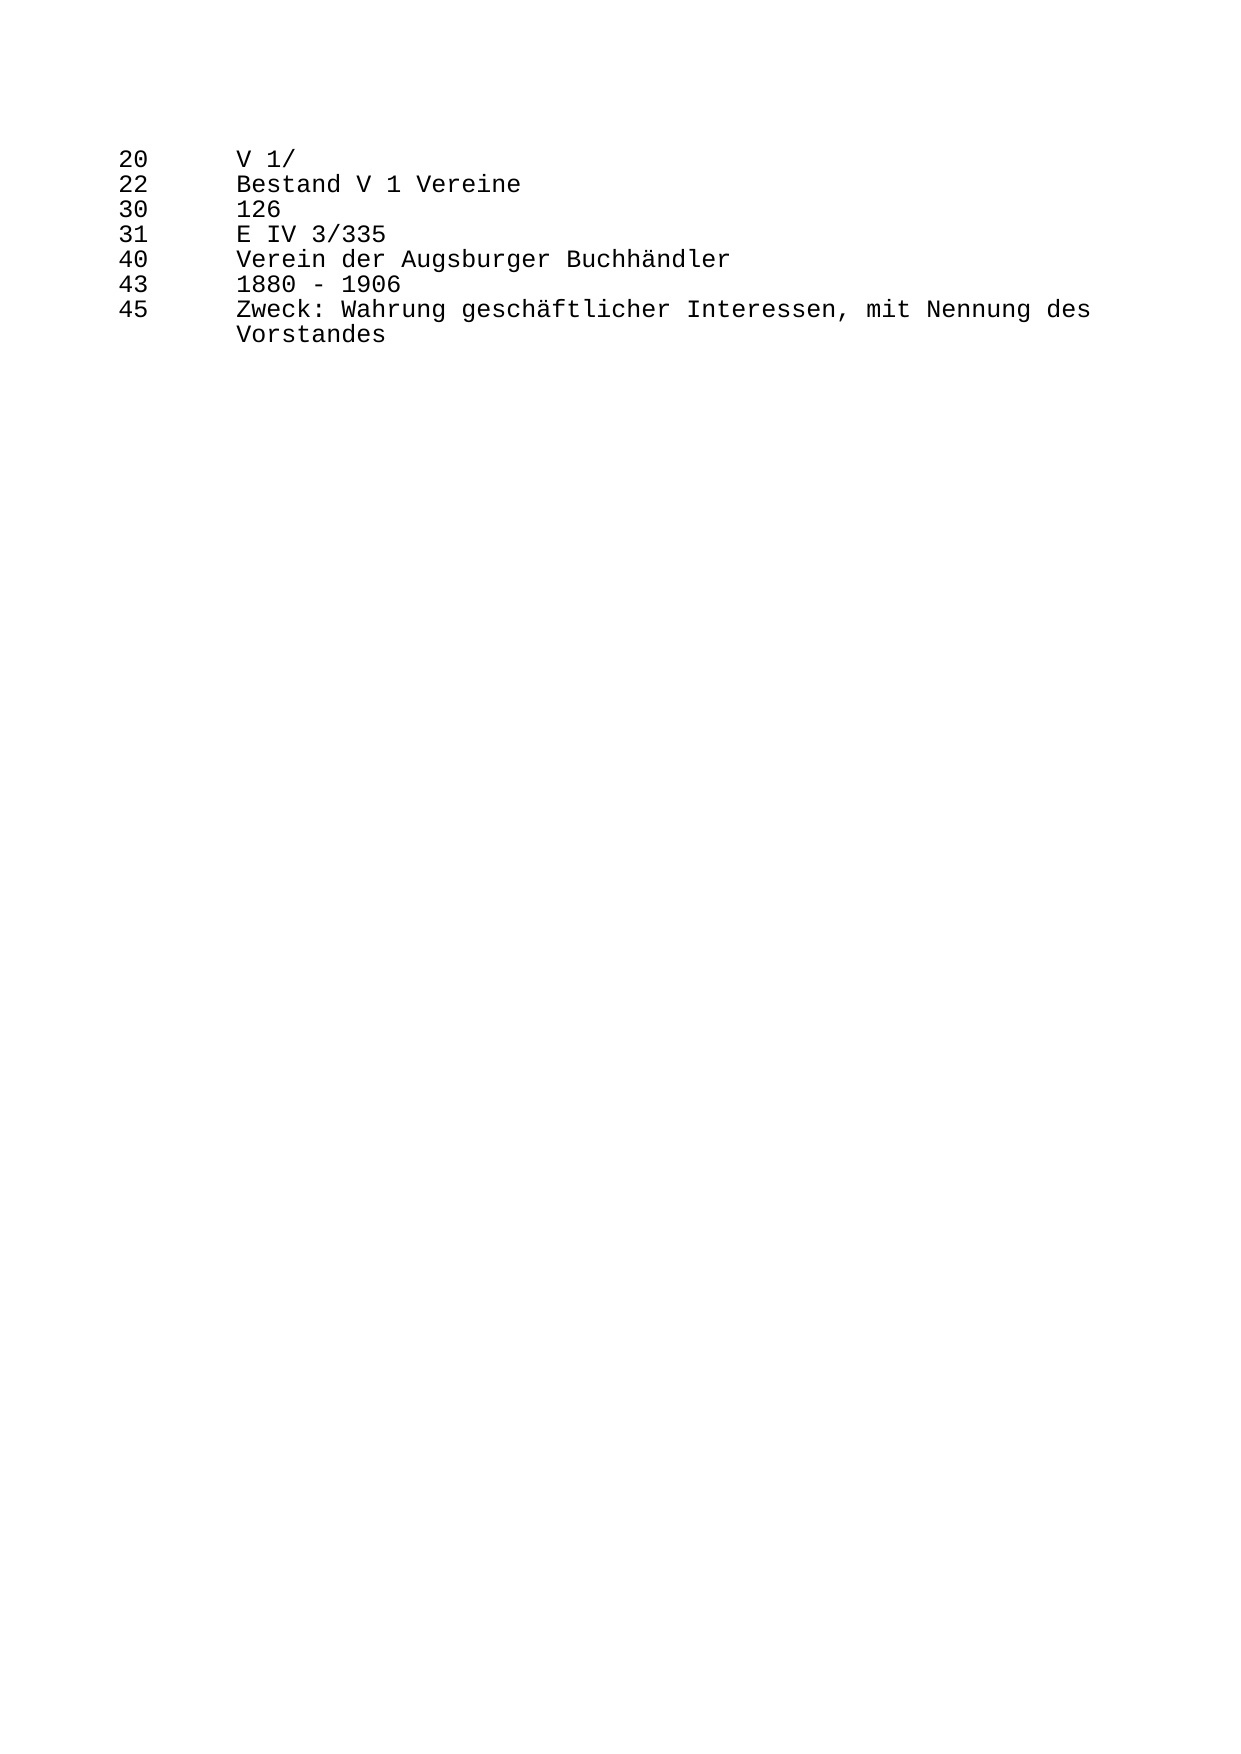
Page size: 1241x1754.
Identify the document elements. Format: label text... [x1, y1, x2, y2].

text 45 Zweck: Wahrung geschäftlicher Interessen, mit Nennung des Vorstandes [118, 298, 1122, 348]
text 22 Bestand V 1 Vereine [118, 173, 1122, 198]
text 40 k[Verein der s[2{o[Augsburg]oer} 1{Buchhändler}]s]k [118, 248, 1122, 273]
text 31 E IV 3/335 [118, 223, 1122, 248]
text 30 126 [118, 198, 1122, 223]
text 43 1880 - 1906 [118, 273, 1122, 298]
text 20 V 1/ [118, 148, 1122, 173]
